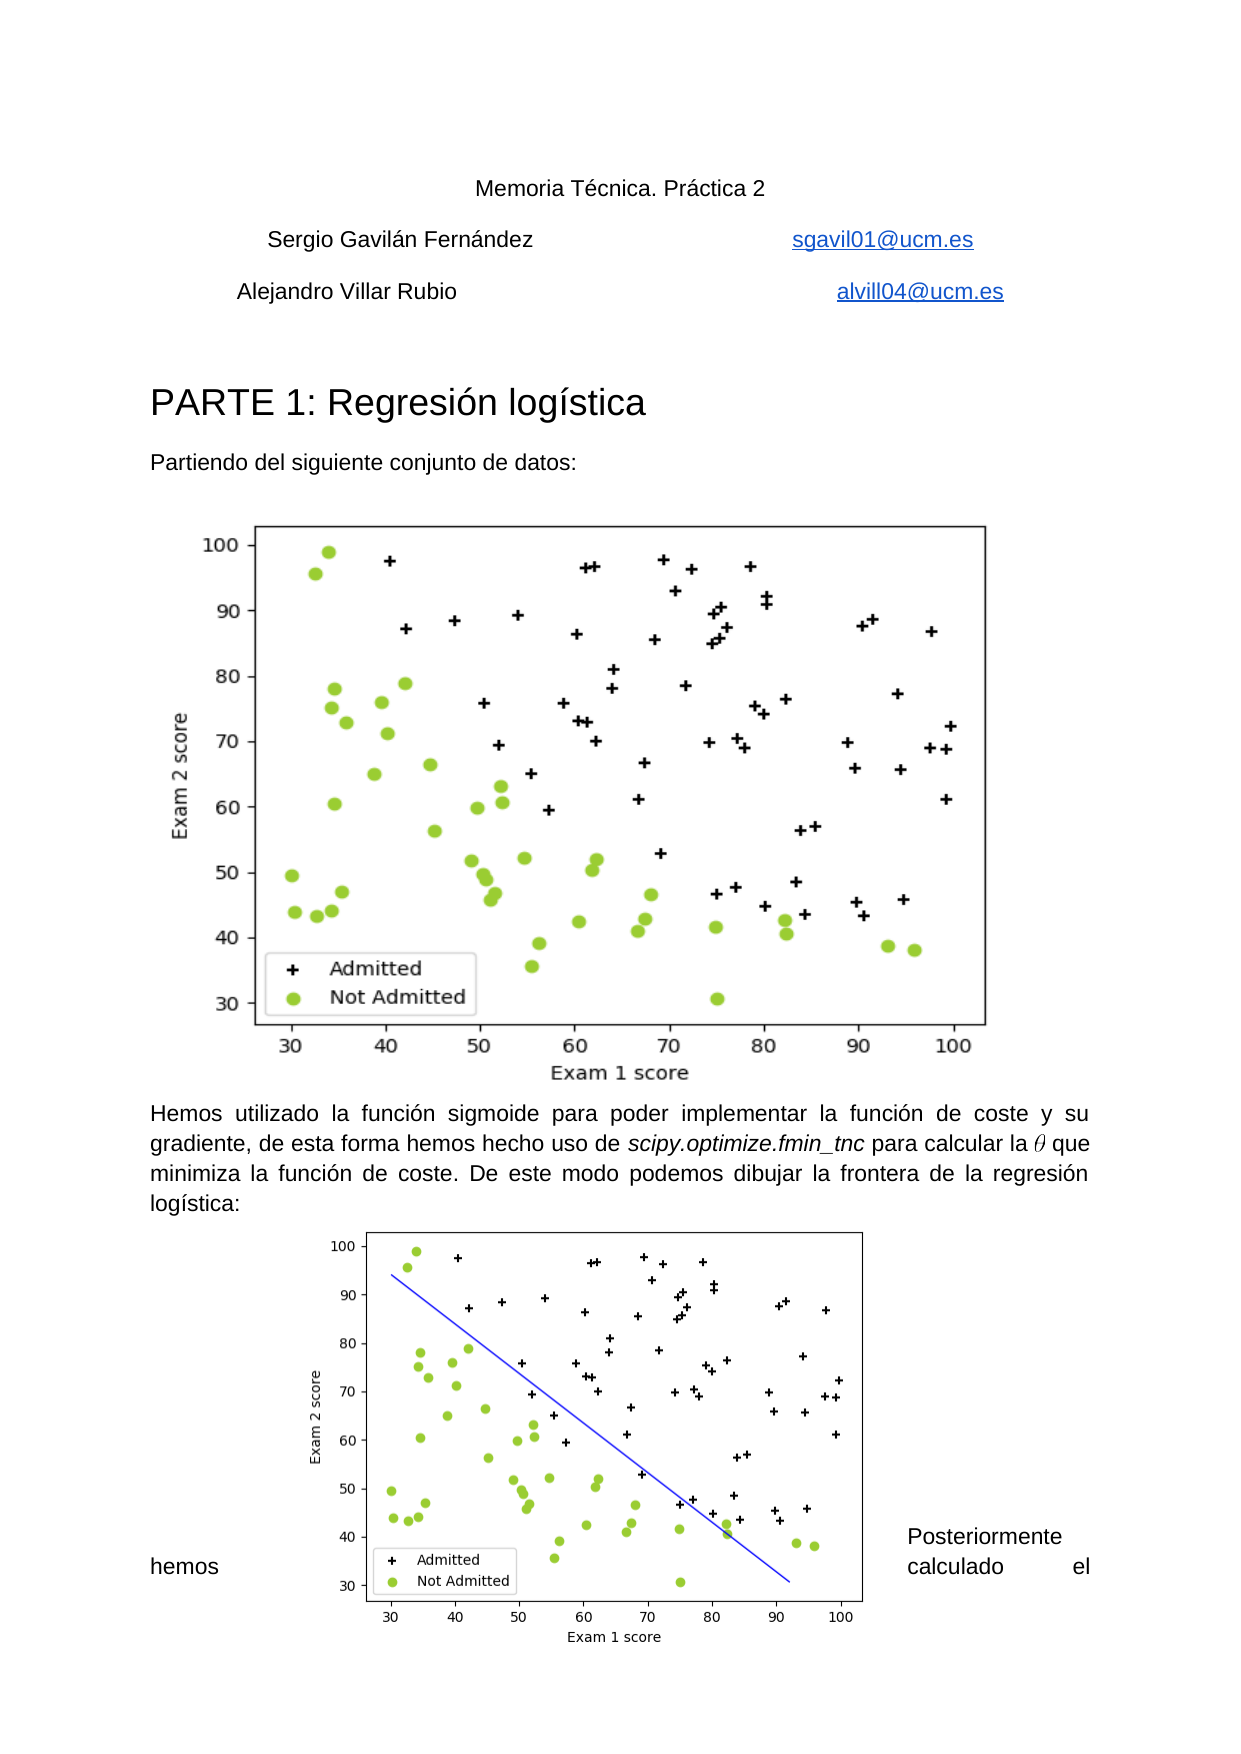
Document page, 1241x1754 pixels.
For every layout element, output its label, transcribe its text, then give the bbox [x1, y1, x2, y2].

text Sergio Gavilán Fernández sgavil01@ucm.es [150, 226, 1090, 253]
picture [150, 478, 1036, 1096]
picture [293, 1218, 889, 1654]
text Hemos utilizado la función sigmoide para poder implementar la función de coste y su gradiente, de esta forma hemos hecho uso de scipy.optimize.fmin_tnc para calcular la que minimiza la función de coste. De este modo podemos dibujar la frontera de la regresión logística: [150, 1100, 1090, 1217]
text Alejandro Villar Rubio alvill04@ucm.es [150, 278, 1090, 304]
text Posteriormente hemos calculado el porcentaje de ejemplos de entrenamiento que se clasifican correctamente, obteniendo un 89% de acierto. [889, 1523, 1090, 1579]
text Partiendo del siguiente conjunto de datos: [150, 448, 1090, 475]
title PARTE 1: Regresión logística [150, 380, 1090, 423]
text Memoria Técnica. Práctica 2 [150, 175, 1090, 201]
picture [1034, 1134, 1045, 1152]
